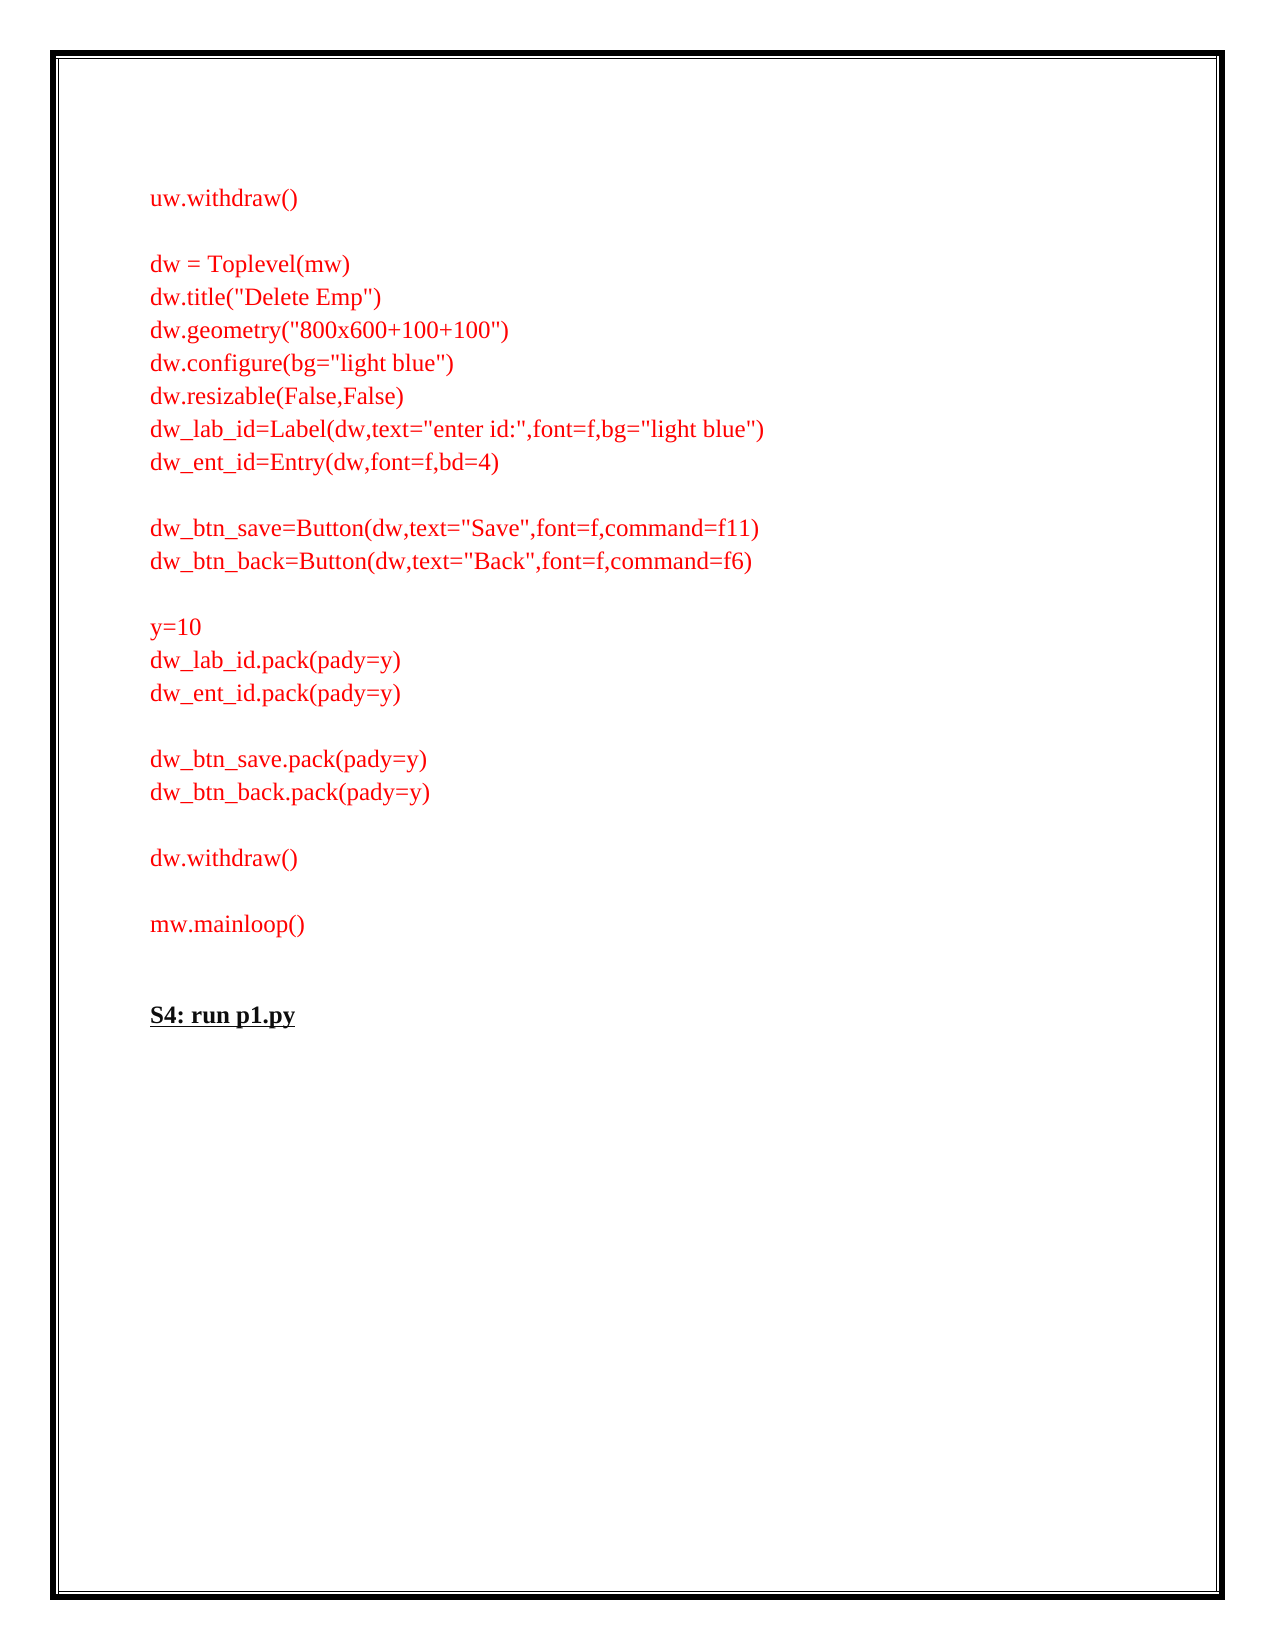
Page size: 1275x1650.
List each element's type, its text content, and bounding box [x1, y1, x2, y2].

text dw = Toplevel(mw) [150, 249, 1125, 278]
text dw.withdraw() [150, 843, 1125, 872]
text dw.resizable(False,False) [150, 381, 1125, 410]
text dw_ent_id.pack(pady=y) [150, 678, 1125, 707]
text dw_ent_id=Entry(dw,font=f,bd=4) [150, 447, 1125, 476]
text dw_lab_id=Label(dw,text="enter id:",font=f,bg="light blue") [150, 414, 1125, 443]
text dw_btn_back=Button(dw,text="Back",font=f,command=f6) [150, 546, 1125, 575]
text dw.title("Delete Emp") [150, 282, 1125, 311]
text dw.geometry("800x600+100+100") [150, 315, 1125, 344]
text dw.configure(bg="light blue") [150, 348, 1125, 377]
text y=10 [150, 612, 1125, 641]
text dw_btn_save.pack(pady=y) [150, 744, 1125, 773]
text dw_lab_id.pack(pady=y) [150, 645, 1125, 674]
text mw.mainloop() [150, 909, 1125, 938]
text dw_btn_back.pack(pady=y) [150, 777, 1125, 806]
text uw.withdraw() [150, 183, 1125, 212]
text S4: run p1.py [150, 1001, 1125, 1029]
text dw_btn_save=Button(dw,text="Save",font=f,command=f11) [150, 513, 1125, 542]
